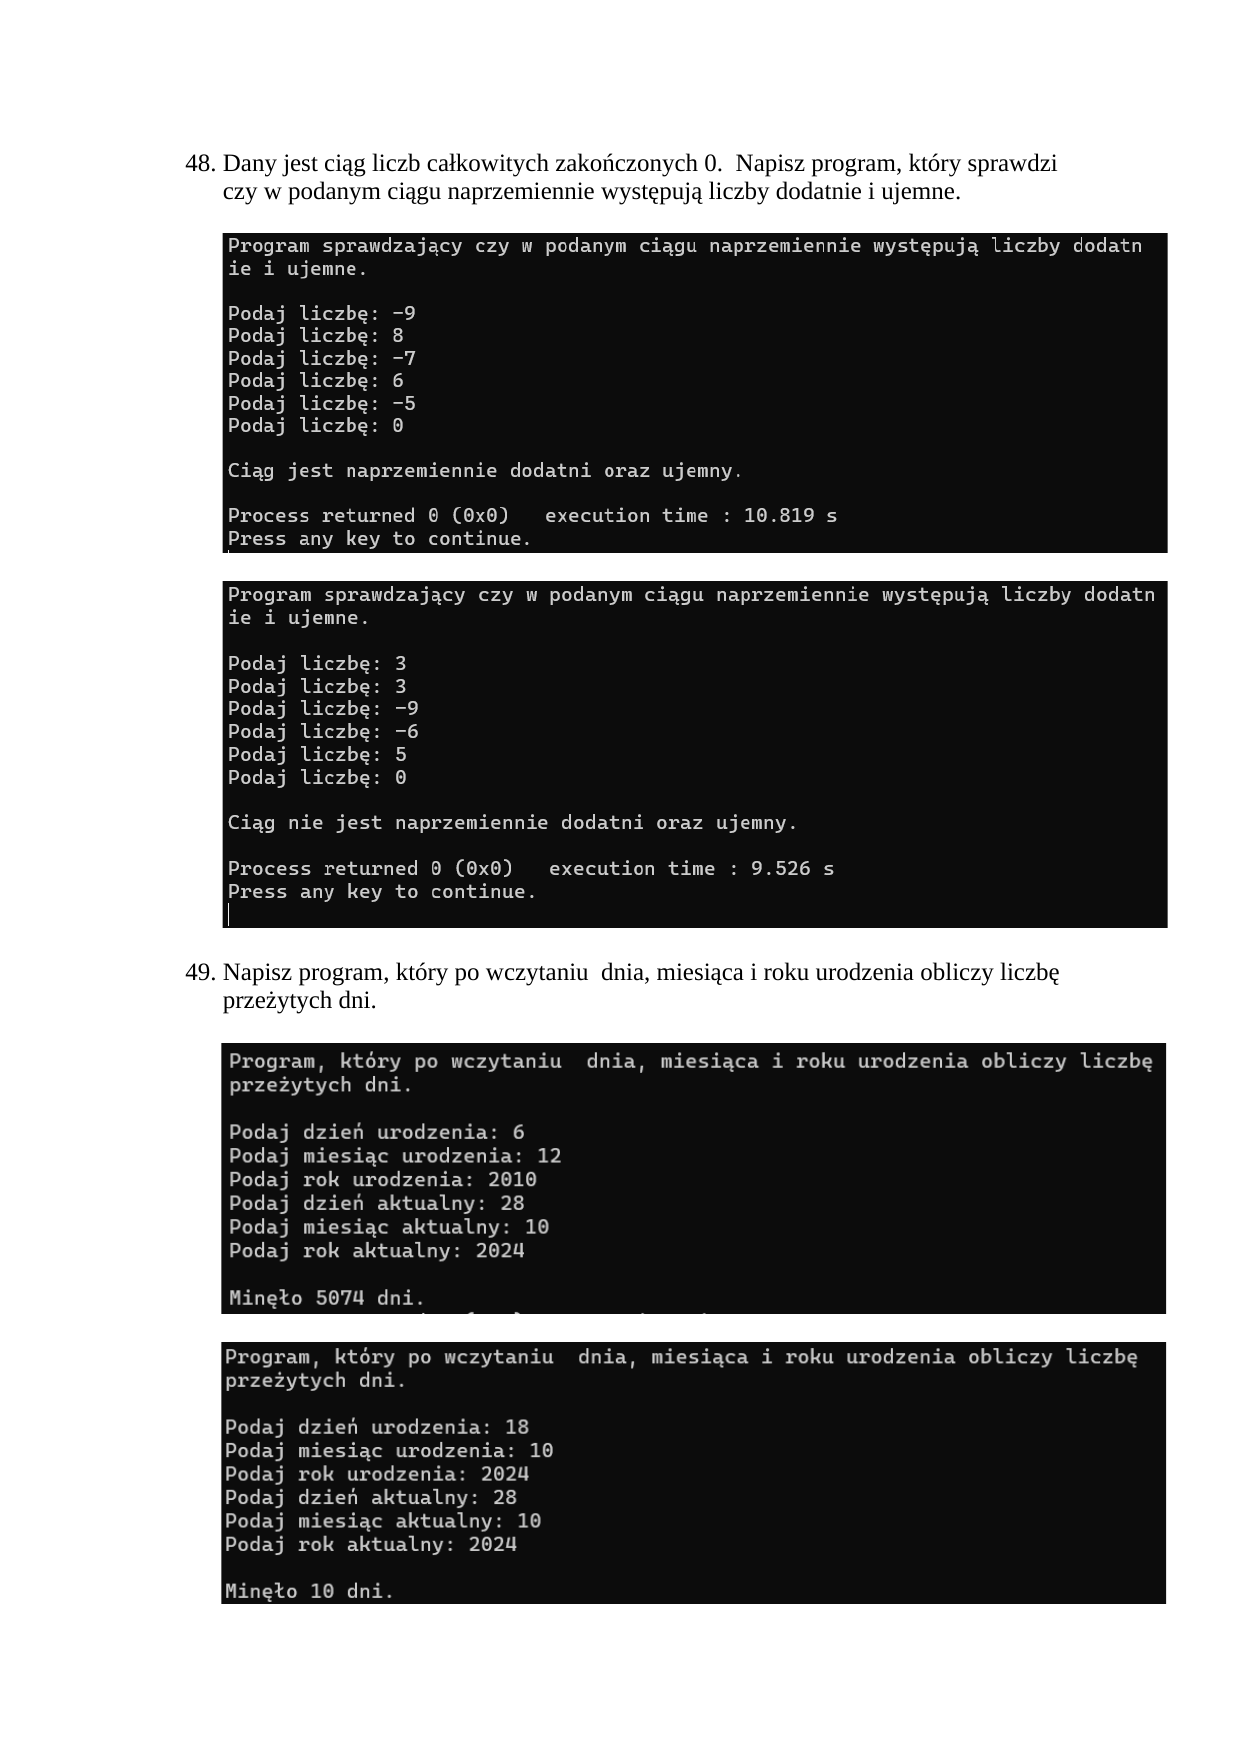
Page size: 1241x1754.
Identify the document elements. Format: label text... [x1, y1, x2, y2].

picture [222, 233, 1168, 553]
list Napisz program, który po wczytaniu dnia, miesiąca i roku urodzenia obliczy liczbę przeżytych dni. [185, 957, 1093, 1014]
picture [222, 581, 1168, 928]
picture [221, 1043, 1167, 1314]
picture [221, 1342, 1167, 1604]
list Dany jest ciąg liczb całkowitych zakończonych 0. Napisz program, który sprawdzi czy w podanym ciągu naprzemiennie występują liczby dodatnie i ujemne. [185, 148, 1093, 205]
